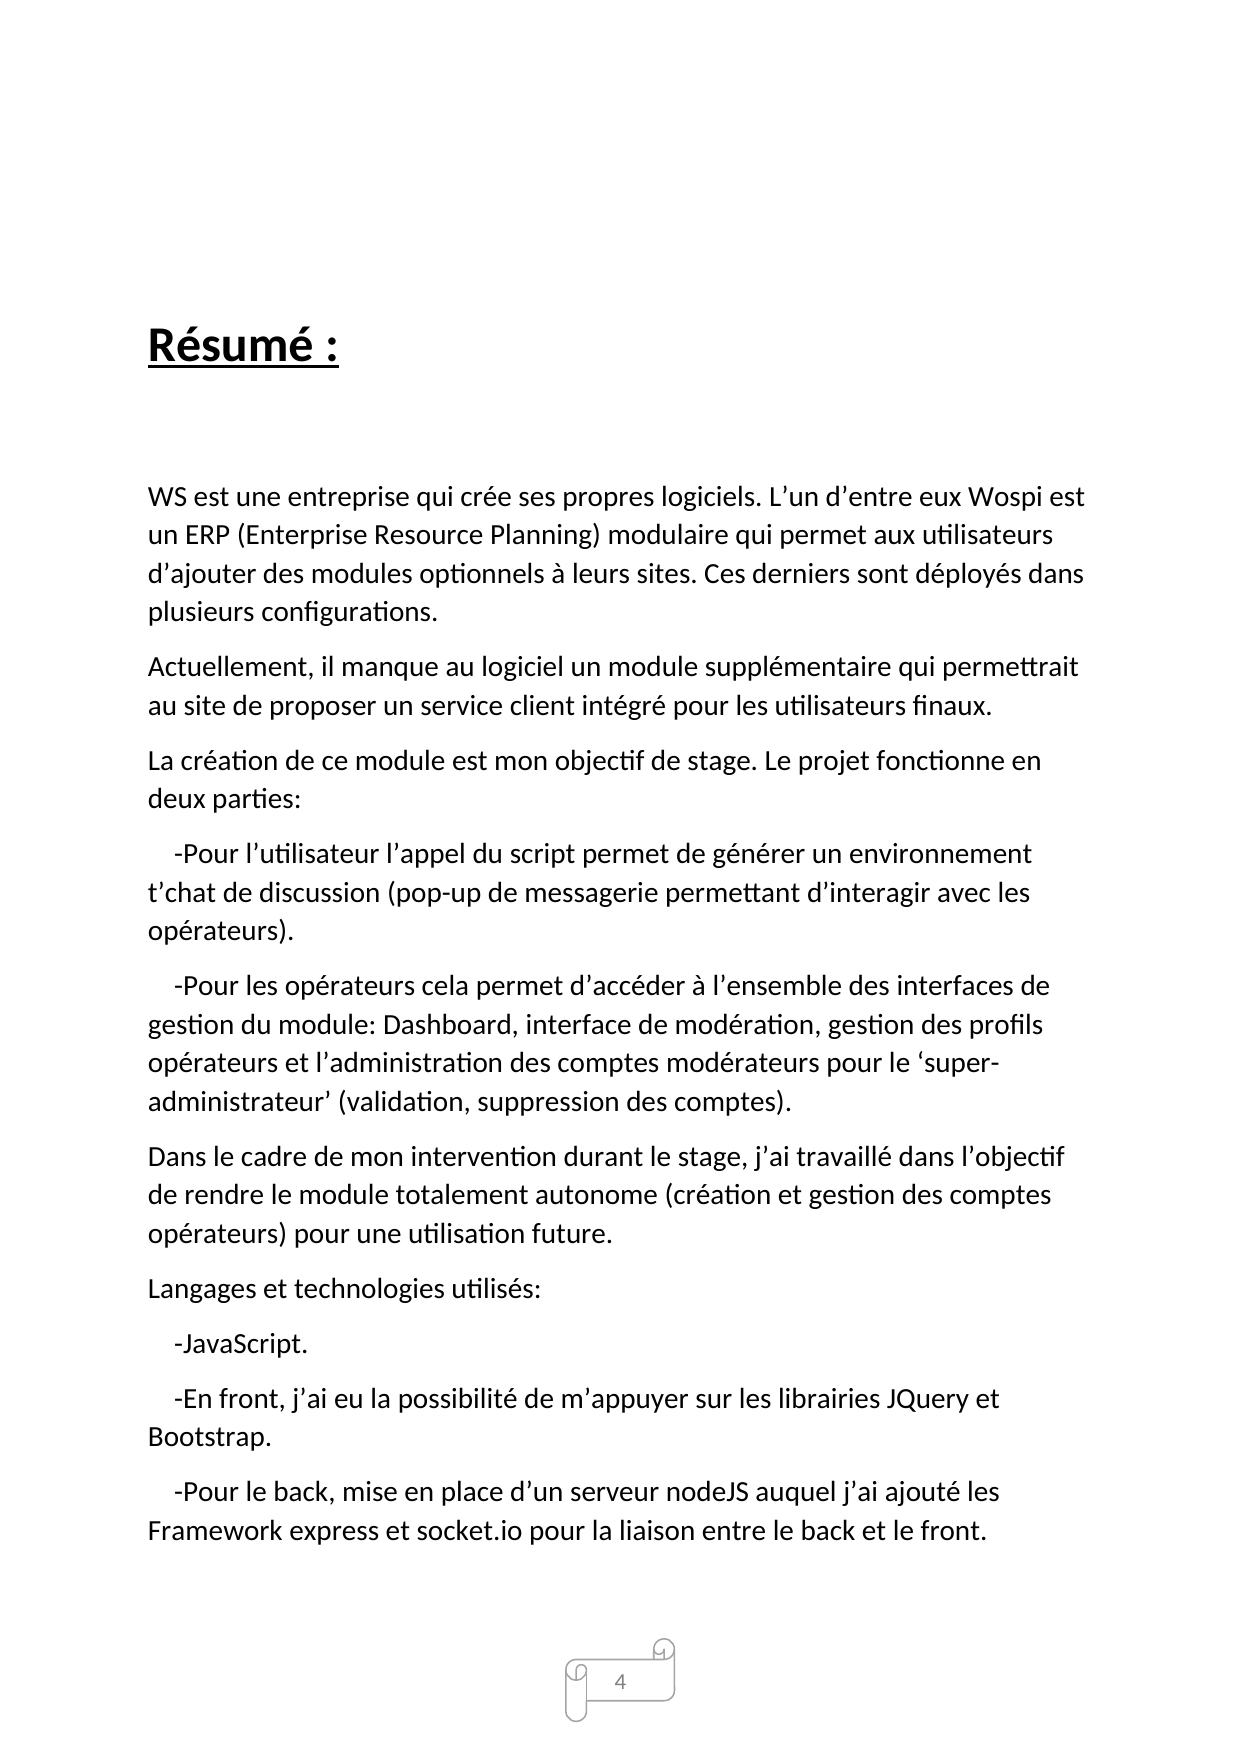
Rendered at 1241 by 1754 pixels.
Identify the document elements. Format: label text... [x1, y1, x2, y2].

text -En front, j’ai eu la possibilité de m’appuyer sur les librairies JQuery et Bootstrap. [148, 1380, 1093, 1454]
text WS est une entreprise qui crée ses propres logiciels. L’un d’entre eux Wospi est un ERP (Enterprise Resource Planning) modulaire qui permet aux utilisateurs d’ajouter des modules optionnels à leurs sites. Ces derniers sont déployés dans plusieurs configurations. [148, 478, 1093, 629]
text La création de ce module est mon objectif de stage. Le projet fonctionne en deux parties: [148, 742, 1093, 816]
text Dans le cadre de mon intervention durant le stage, j’ai travaillé dans l’objectif de rendre le module totalement autonome (création et gestion des comptes opérateurs) pour une utilisation future. [148, 1138, 1093, 1250]
text -Pour le back, mise en place d’un serveur nodeJS auquel j’ai ajouté les Framework express et socket.io pour la liaison entre le back et le front. [148, 1473, 1093, 1548]
text Résumé : [148, 313, 1093, 374]
text Langages et technologies utilisés: [148, 1270, 1093, 1305]
text -Pour l’utilisateur l’appel du script permet de générer un environnement t’chat de discussion (pop-up de messagerie permettant d’interagir avec les opérateurs). [148, 835, 1093, 948]
text Actuellement, il manque au logiciel un module supplémentaire qui permettrait au site de proposer un service client intégré pour les utilisateurs finaux. [148, 648, 1093, 722]
text -JavaScript. [148, 1325, 1093, 1361]
text -Pour les opérateurs cela permet d’accéder à l’ensemble des interfaces de gestion du module: Dashboard, interface de modération, gestion des profils opérateurs et l’administration des comptes modérateurs pour le ‘super-administrateur’ (validation, suppression des comptes). [148, 967, 1093, 1118]
